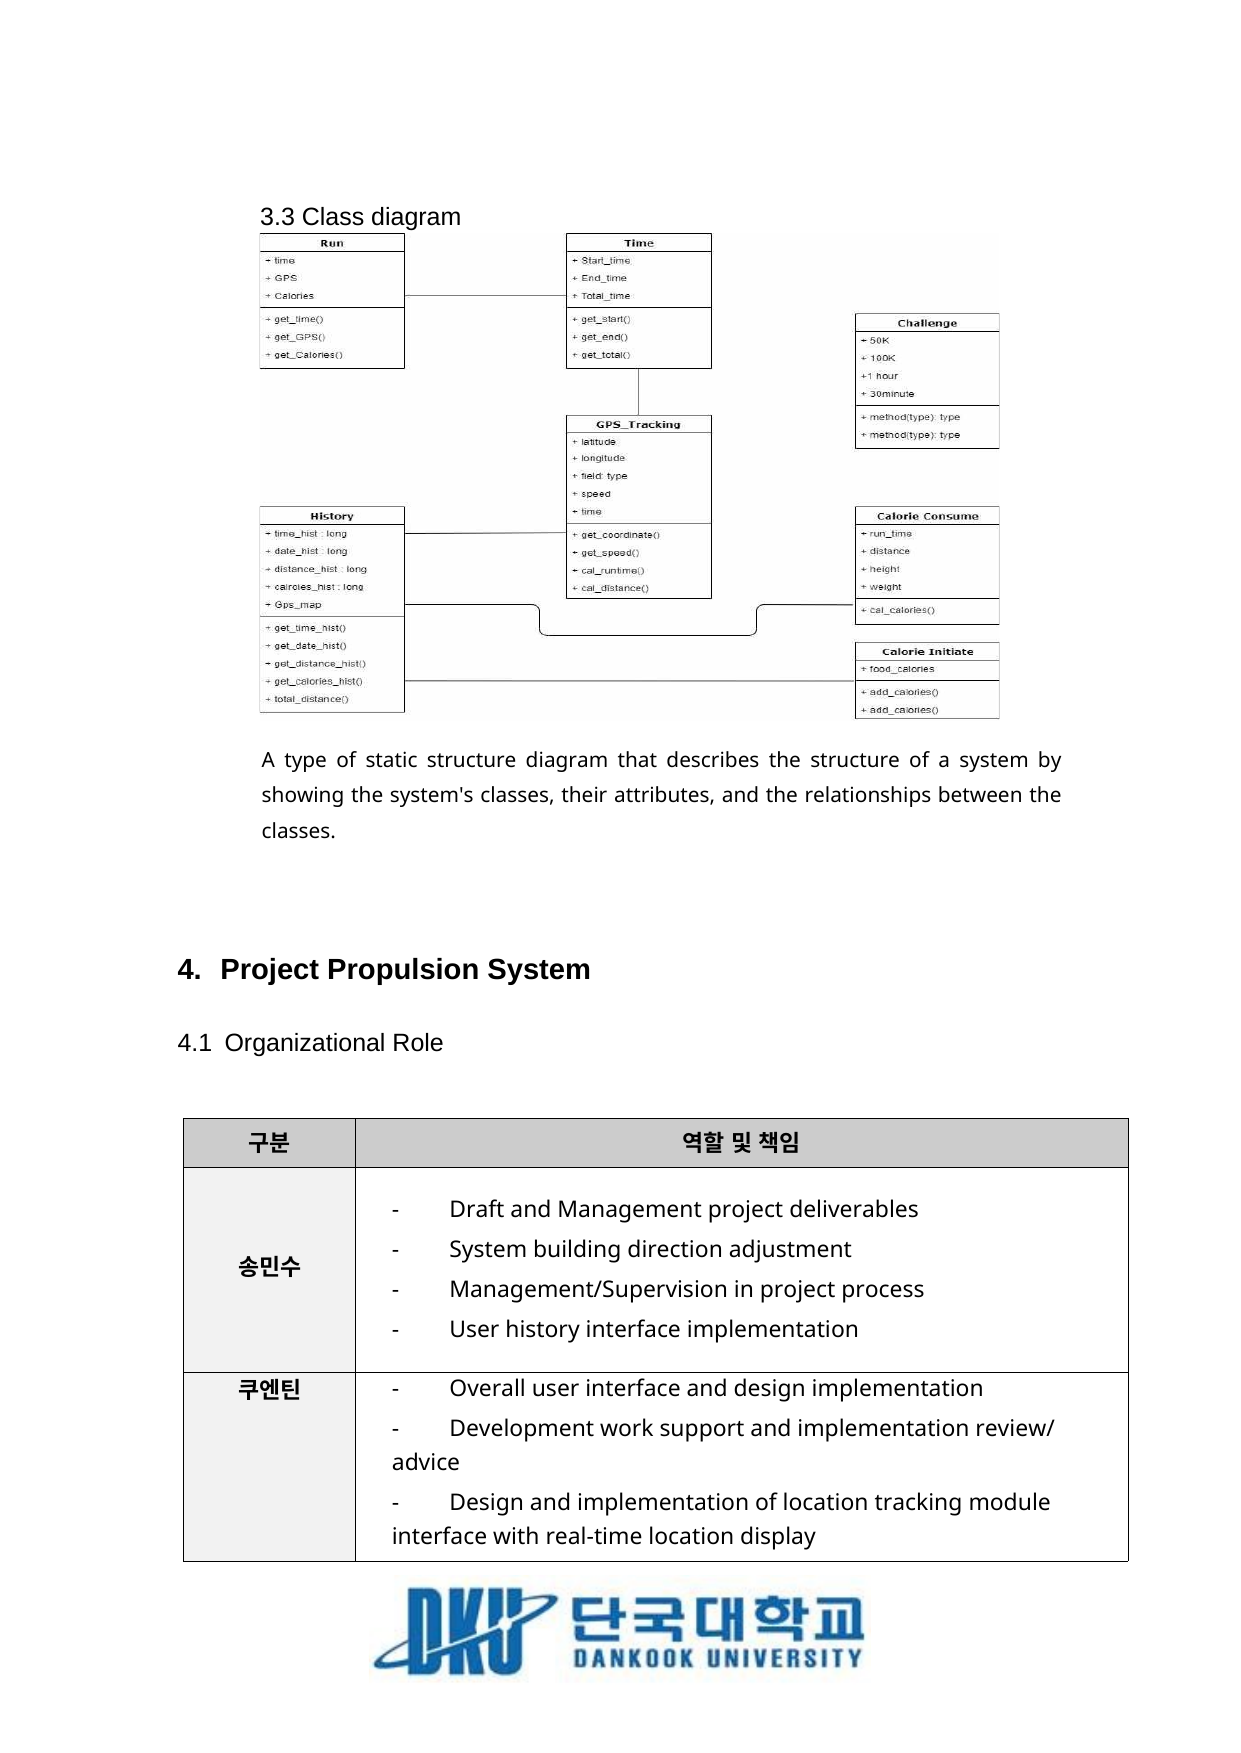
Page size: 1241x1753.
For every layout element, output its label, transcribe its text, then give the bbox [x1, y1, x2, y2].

table_cell 쿠엔틴 [184, 1373, 355, 1561]
text A type of static structure diagram that describes the structure of a system by showing the system's classes, their attributes, and the relationships between the classes. [261, 745, 1063, 844]
picture [259, 233, 1000, 721]
table_header 구분 [184, 1119, 355, 1167]
table_header 역할 및 책임 [356, 1119, 1128, 1167]
table_cell 송민수 [184, 1168, 355, 1371]
list Organizational Role [177, 1027, 1063, 1056]
table_cell Draft and Management project deliverables System building direction adjustment Management/Supervision in project process User history interface implementation [356, 1168, 1128, 1371]
picture [368, 1575, 871, 1688]
list Project Propulsion System [177, 952, 1063, 986]
